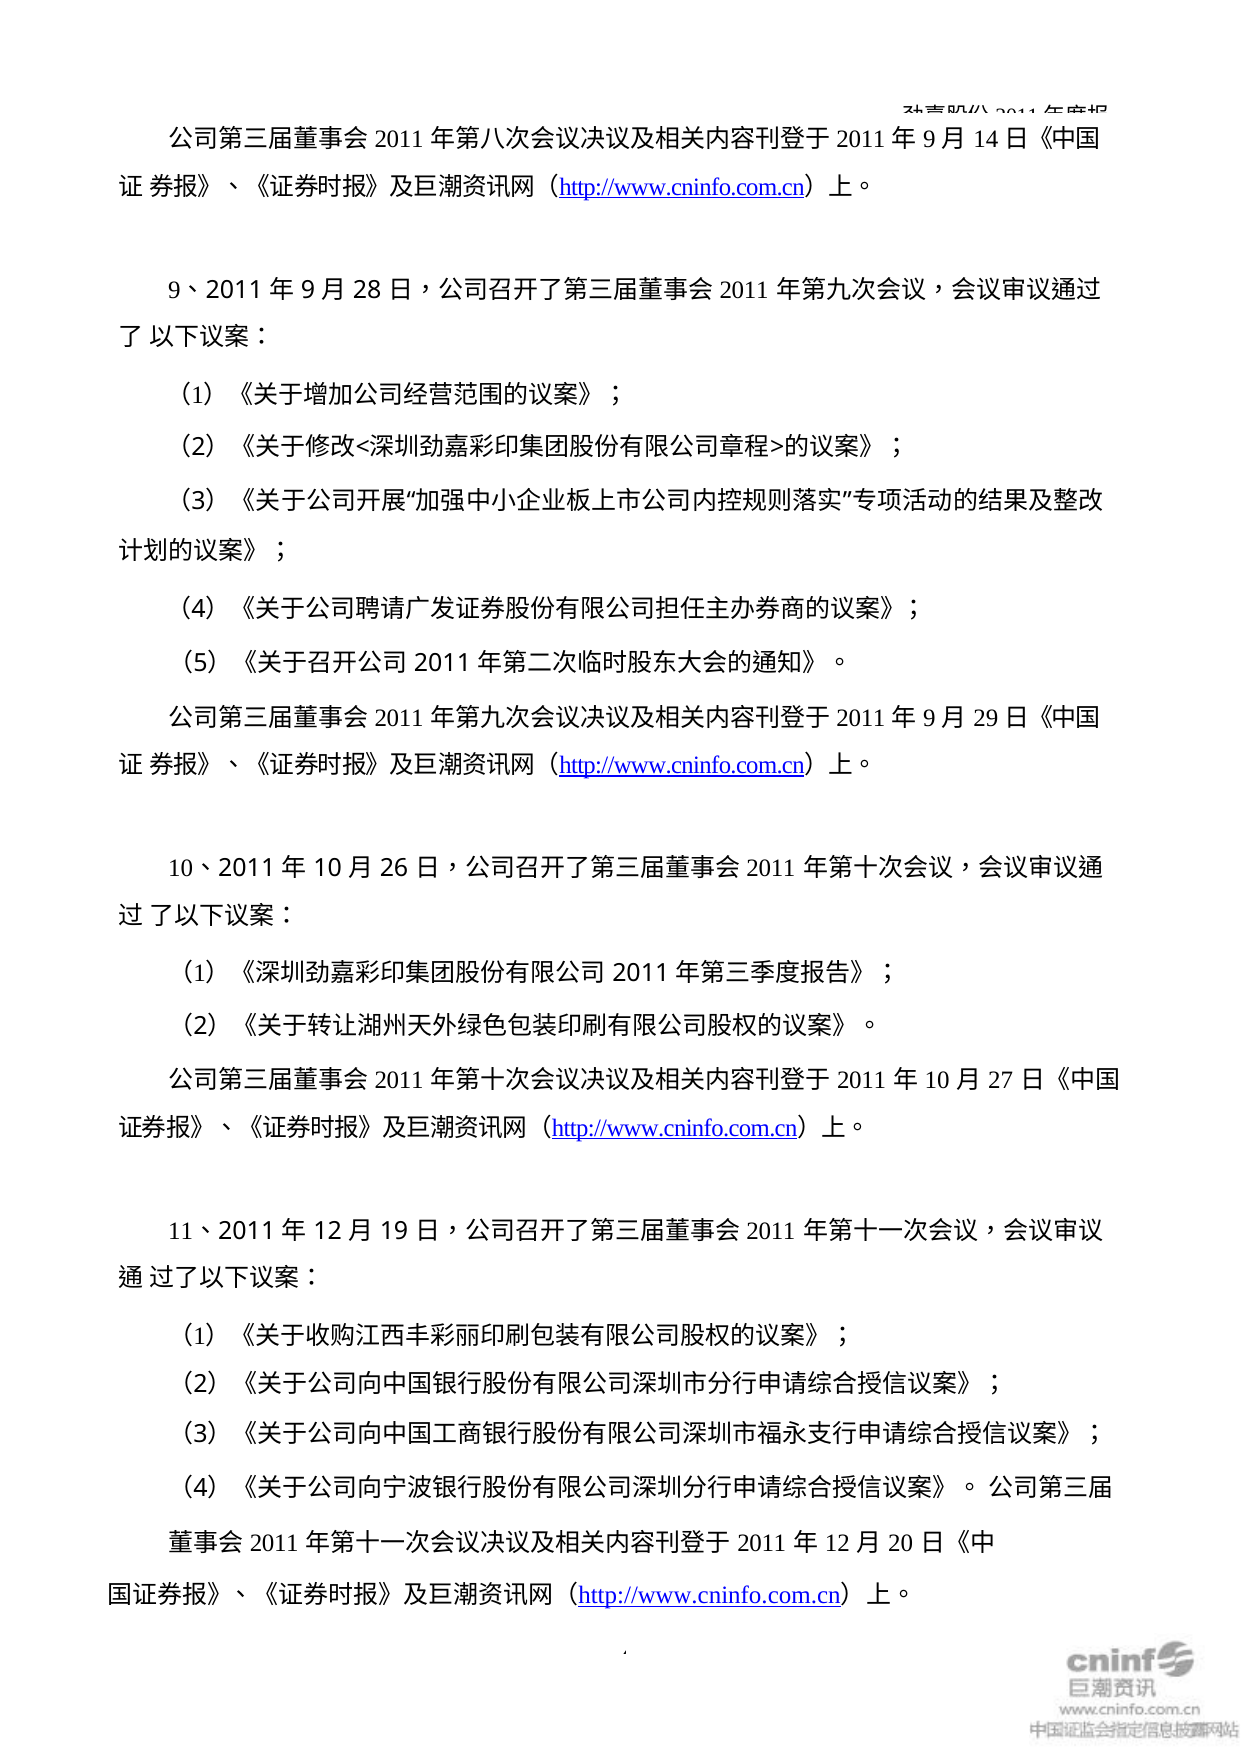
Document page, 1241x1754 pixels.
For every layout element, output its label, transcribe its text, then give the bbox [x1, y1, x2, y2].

text （2）《关于修改<深圳劲嘉彩印集团股份有限公司章程>的议案》； [166, 428, 1240, 462]
text 国证券报》、《证券时报》及巨潮资讯网（http://www.cninfo.com.cn）上。 [106, 1579, 917, 1610]
text 11、2011 年 12 月 19 日，公司召开了第三届董事会 2011 年第十一次会议，会议审议通 过了以下议案： [118, 1212, 1123, 1294]
text （2）《关于公司向中国银行股份有限公司深圳市分行申请综合授信议案》； [168, 1366, 1240, 1399]
text （1）《深圳劲嘉彩印集团股份有限公司 2011 年第三季度报告》； [168, 955, 1240, 989]
picture [1029, 1633, 1241, 1754]
text 公司第三届董事会 2011 年第十次会议决议及相关内容刊登于 2011 年 10 月 27 日《中国 证券报》、《证券时报》及巨潮资讯网（http://www.cninfo.com.cn）上。 [118, 1062, 1123, 1143]
text （1）《关于增加公司经营范围的议案》； [166, 376, 1240, 410]
text （3）《关于公司向中国工商银行股份有限公司深圳市福永支行申请综合授信议案》； [168, 1415, 1240, 1449]
text （4）《关于公司聘请广发证券股份有限公司担任主办券商的议案》； [166, 591, 1240, 625]
text 公司第三届董事会 2011 年第八次会议决议及相关内容刊登于 2011 年 9 月 14 日《中国证 券报》、《证券时报》及巨潮资讯网（http://www.cninfo.com.cn）上。 [118, 121, 1123, 202]
text （2）《关于转让湖州天外绿色包装印刷有限公司股权的议案》。 [168, 1007, 1240, 1041]
text 10、2011 年 10 月 26 日，公司召开了第三届董事会 2011 年第十次会议，会议审议通过 了以下议案： [118, 850, 1123, 932]
text 9、2011 年 9 月 28 日，公司召开了第三届董事会 2011 年第九次会议，会议审议通过了 以下议案： [118, 271, 1123, 353]
text （1）《关于收购江西丰彩丽印刷包装有限公司股权的议案》； [168, 1317, 1240, 1351]
text 公司第三届董事会 2011 年第九次会议决议及相关内容刊登于 2011 年 9 月 29 日《中国证 券报》、《证券时报》及巨潮资讯网（http://www.cninfo.com.cn）上。 [118, 699, 1123, 781]
text （3）《关于公司开展“加强中小企业板上市公司内控规则落实”专项活动的结果及整改 计划的议案》； [118, 482, 1123, 567]
text （5）《关于召开公司 2011 年第二次临时股东大会的通知》。 [168, 645, 1240, 679]
text （4）《关于公司向宁波银行股份有限公司深圳分行申请综合授信议案》。 公司第三届董事会 2011 年第十一次会议决议及相关内容刊登于 2011 年 12 月 20 日《中 [168, 1469, 1123, 1558]
